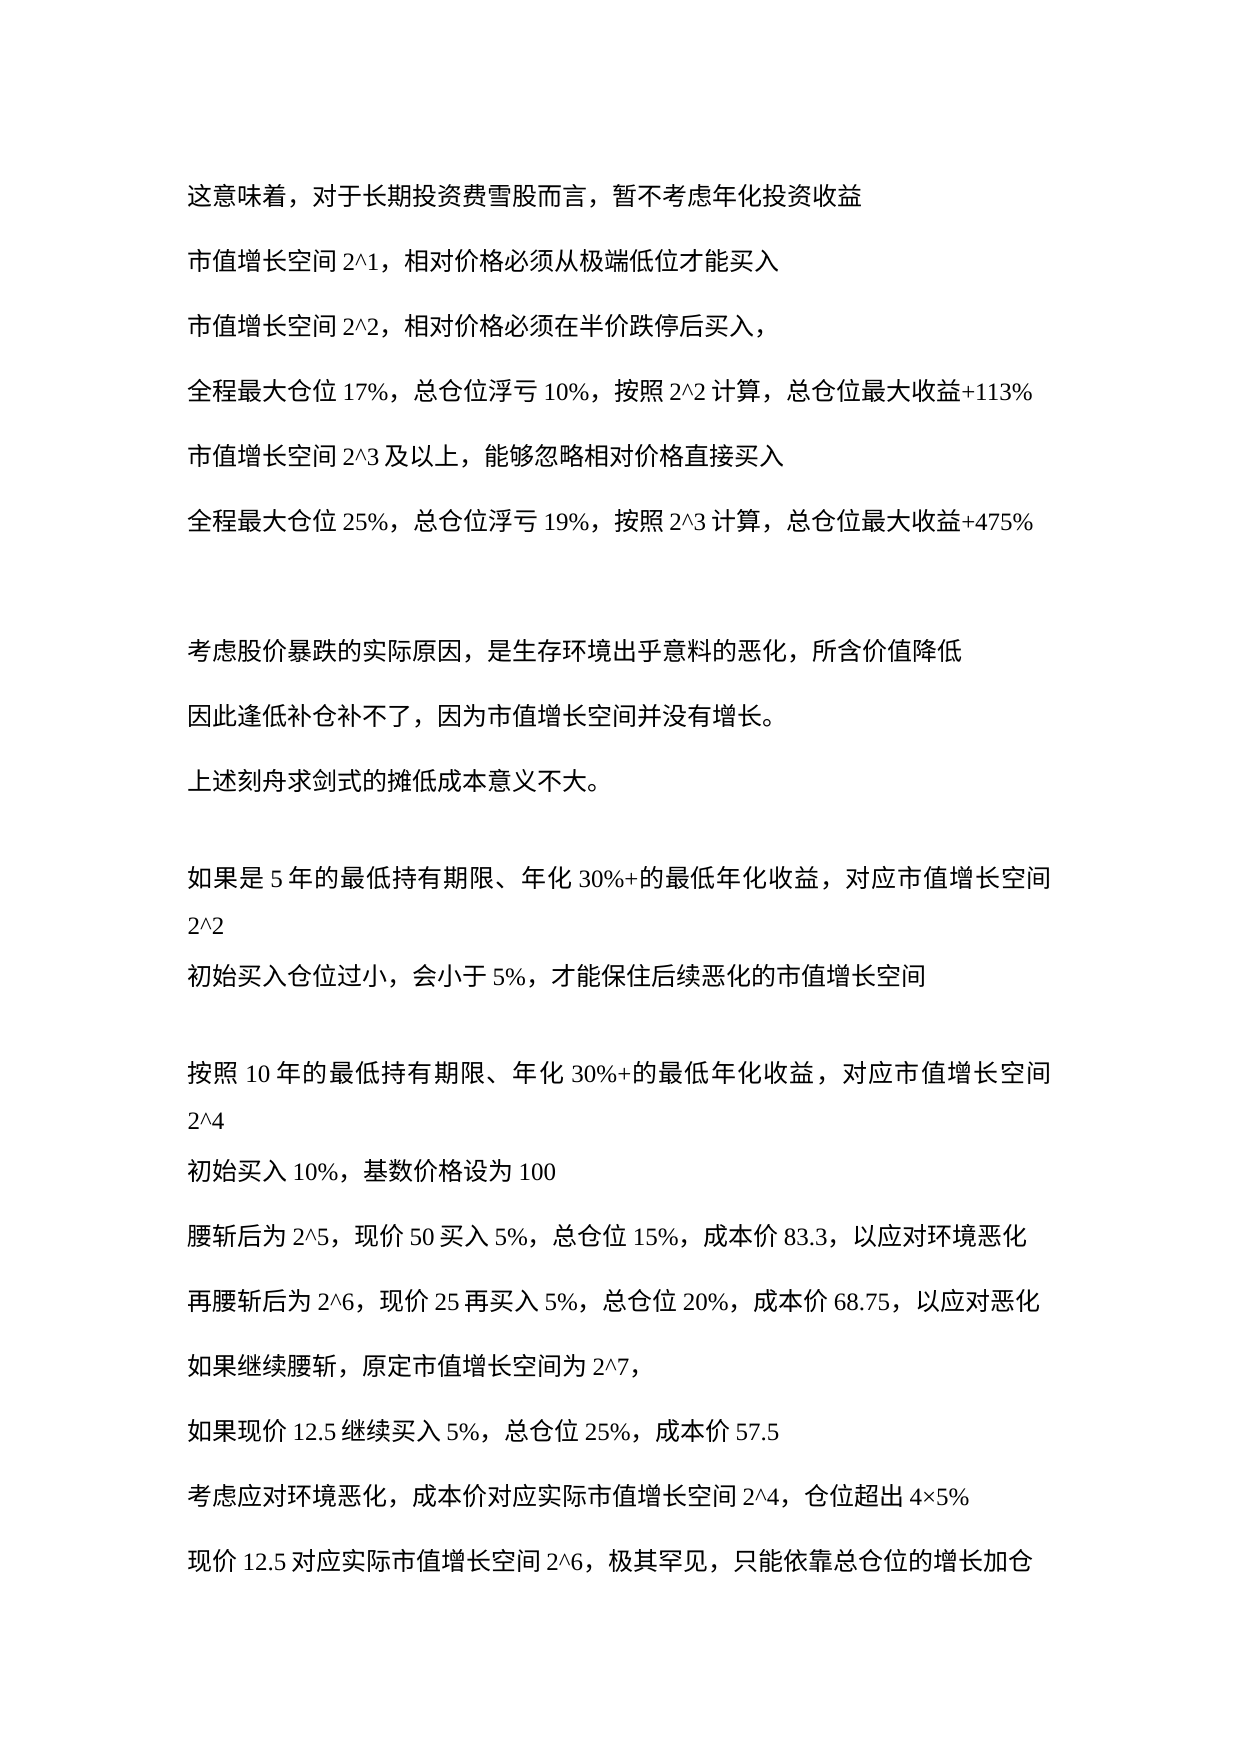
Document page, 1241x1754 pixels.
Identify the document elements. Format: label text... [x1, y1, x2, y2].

text 因此逢低补仓补不了，因为市值增长空间并没有增长。 [187, 682, 1053, 747]
text 再腰斩后为2^6，现价25再买入5%，总仓位20%，成本价68.75，以应对恶化 [187, 1267, 1053, 1332]
text 这意味着，对于长期投资费雪股而言，暂不考虑年化投资收益 [187, 162, 1053, 227]
text 市值增长空间2^3及以上，能够忽略相对价格直接买入 [187, 422, 1053, 487]
text 按照10年的最低持有期限、年化30%+的最低年化收益，对应市值增长空间2^4 [187, 1039, 1053, 1137]
text 考虑股价暴跌的实际原因，是生存环境出乎意料的恶化，所含价值降低 [187, 617, 1053, 682]
text 腰斩后为2^5，现价50买入5%，总仓位15%，成本价83.3，以应对环境恶化 [187, 1202, 1053, 1267]
text 现价12.5对应实际市值增长空间2^6，极其罕见，只能依靠总仓位的增长加仓 [187, 1527, 1053, 1592]
text 如果现价12.5继续买入5%，总仓位25%，成本价57.5 [187, 1397, 1053, 1462]
text 全程最大仓位17%，总仓位浮亏10%，按照2^2计算，总仓位最大收益+113% [187, 357, 1053, 422]
text 如果是5年的最低持有期限、年化30%+的最低年化收益，对应市值增长空间2^2 [187, 844, 1053, 942]
text 初始买入仓位过小，会小于5%，才能保住后续恶化的市值增长空间 [187, 942, 1053, 1007]
text 市值增长空间2^2，相对价格必须在半价跌停后买入， [187, 292, 1053, 357]
text 市值增长空间2^1，相对价格必须从极端低位才能买入 [187, 227, 1053, 292]
text 初始买入10%，基数价格设为100 [187, 1137, 1053, 1202]
text 如果继续腰斩，原定市值增长空间为2^7， [187, 1332, 1053, 1397]
text 全程最大仓位25%，总仓位浮亏19%，按照2^3计算，总仓位最大收益+475% [187, 487, 1053, 552]
text 考虑应对环境恶化，成本价对应实际市值增长空间2^4，仓位超出4×5% [187, 1462, 1053, 1527]
text 上述刻舟求剑式的摊低成本意义不大。 [187, 747, 1053, 812]
